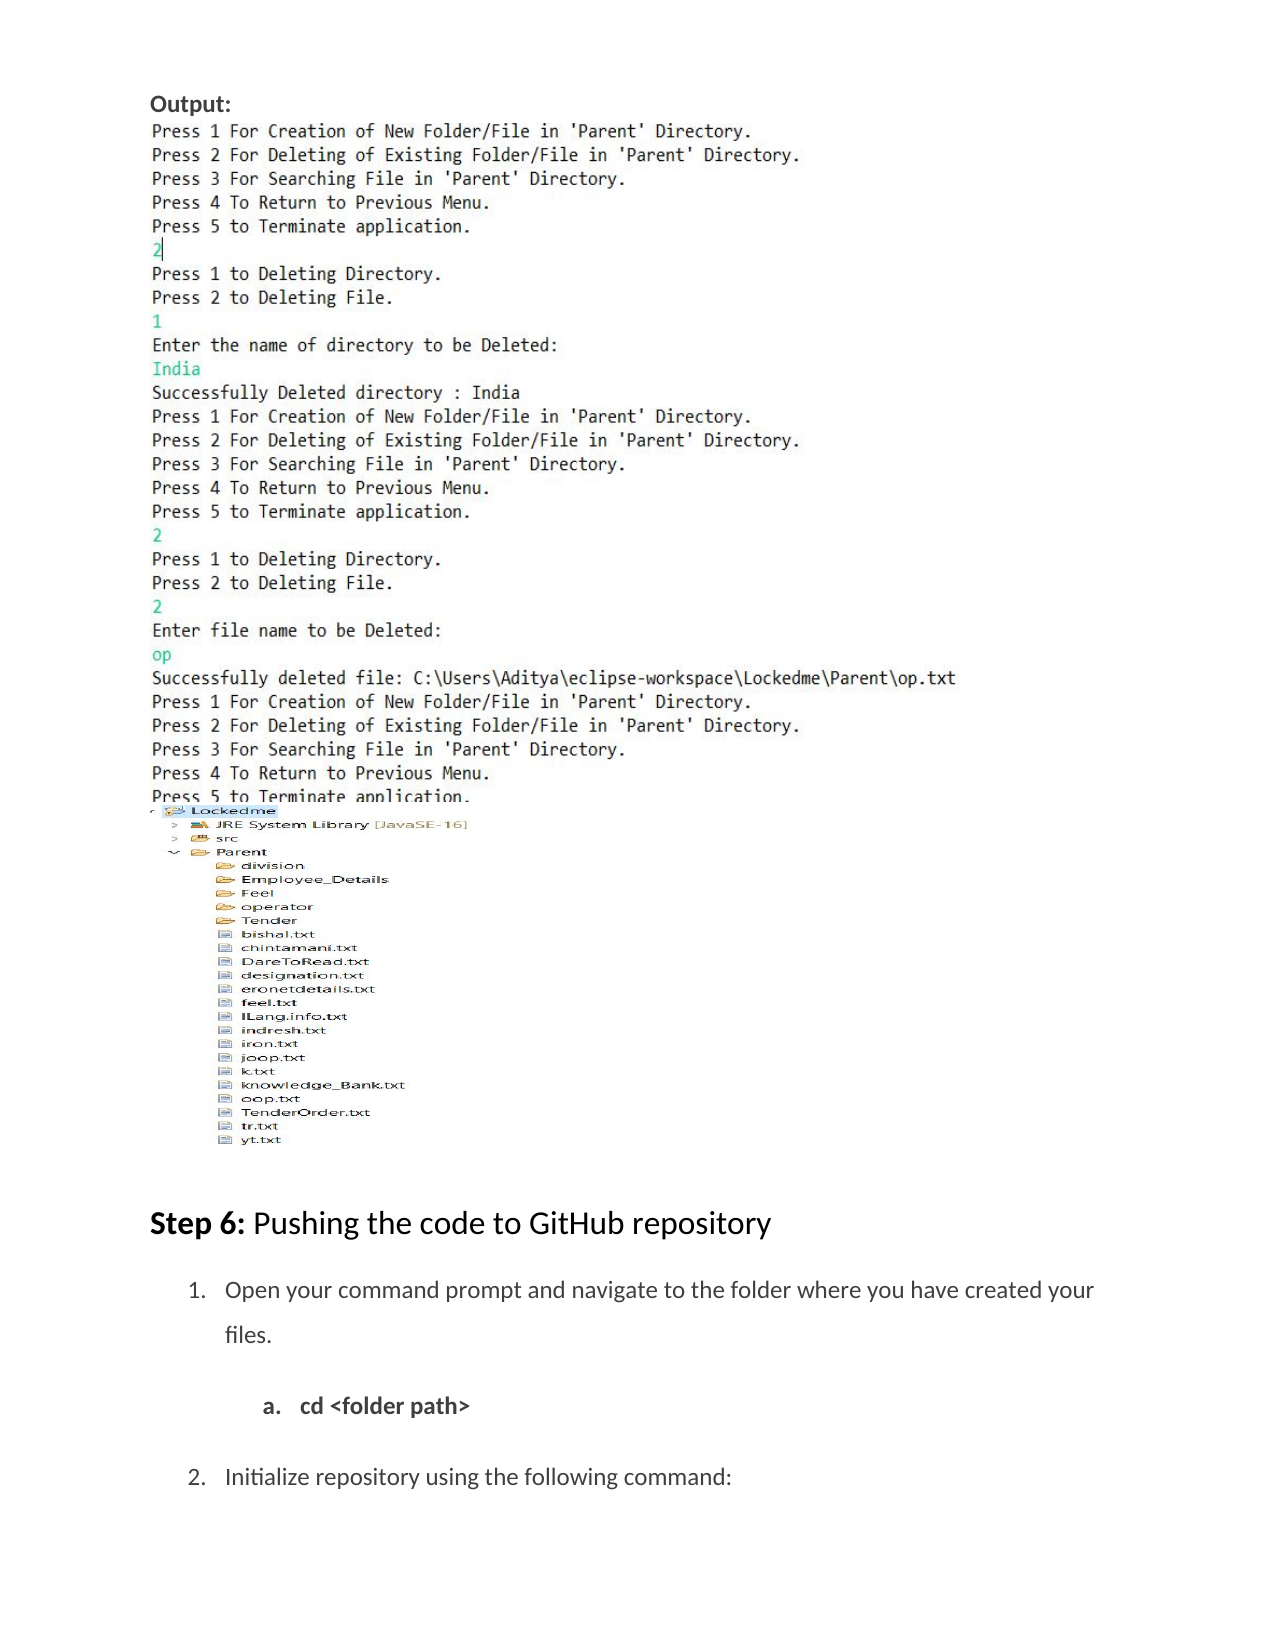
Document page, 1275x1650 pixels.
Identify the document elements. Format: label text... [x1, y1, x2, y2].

list cd <folder path> [262, 1390, 1125, 1421]
list Open your command prompt and navigate to the folder where you have created your files. [187, 1274, 1125, 1350]
picture [150, 805, 513, 1147]
picture [150, 123, 1124, 802]
list Initialize repository using the following command: [187, 1461, 1125, 1492]
subtitle Step 6: Pushing the code to GitHub repository [150, 1202, 1125, 1243]
